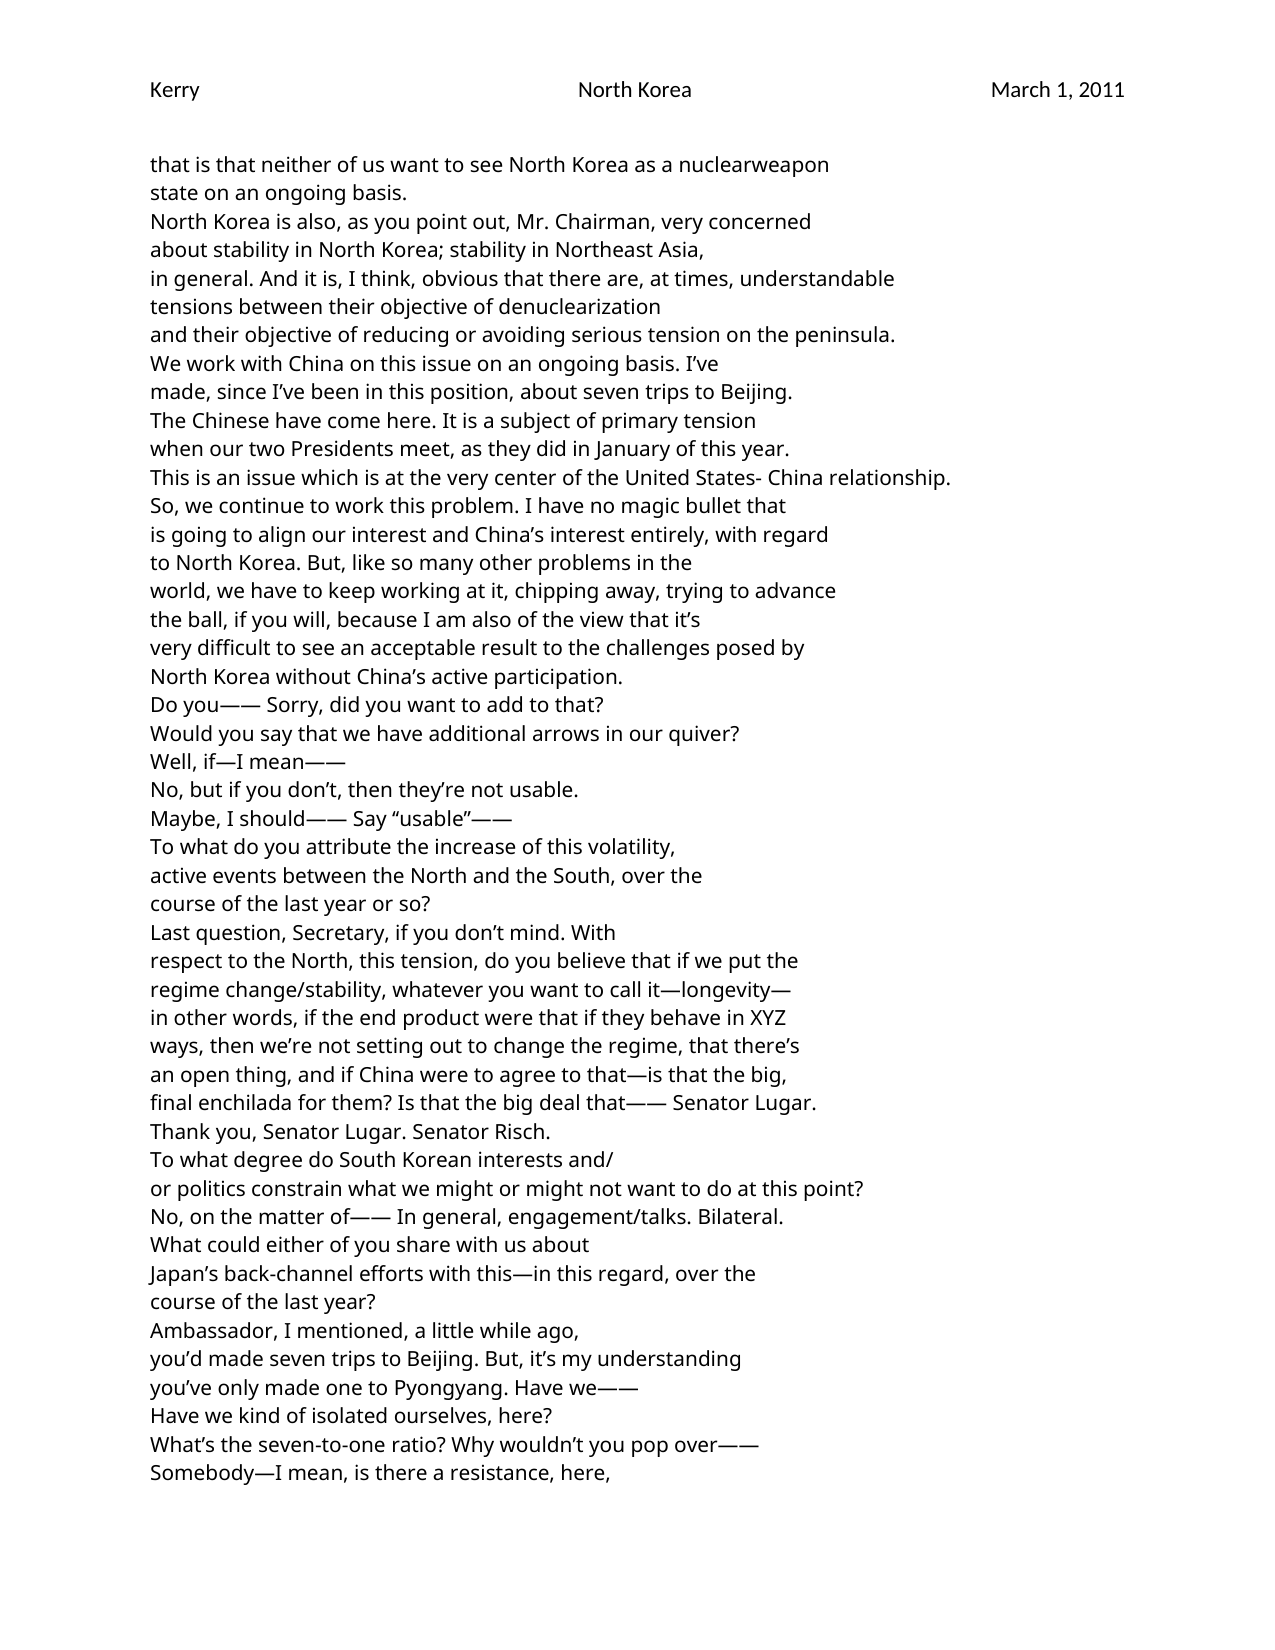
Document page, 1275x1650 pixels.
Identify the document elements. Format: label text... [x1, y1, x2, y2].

text to North Korea. But, like so many other problems in the [150, 548, 1125, 577]
text No, on the matter of—— In general, engagement/talks. Bilateral. [150, 1202, 1125, 1231]
text Would you say that we have additional arrows in our quiver? [150, 719, 1125, 747]
text To what do you attribute the increase of this volatility, [150, 832, 1125, 861]
text active events between the North and the South, over the [150, 861, 1125, 889]
text tensions between their objective of denuclearization [150, 292, 1125, 321]
text that is that neither of us want to see North Korea as a nuclearweapon [150, 150, 1125, 178]
text So, we continue to work this problem. I have no magic bullet that [150, 491, 1125, 520]
text state on an ongoing basis. [150, 178, 1125, 207]
text Japan’s back-channel efforts with this—in this regard, over the [150, 1259, 1125, 1287]
text North Korea without China’s active participation. [150, 662, 1125, 690]
text world, we have to keep working at it, chipping away, trying to advance [150, 577, 1125, 605]
text North Korea is also, as you point out, Mr. Chairman, very concerned [150, 207, 1125, 235]
text you’ve only made one to Pyongyang. Have we—— [150, 1373, 1125, 1401]
text made, since I’ve been in this position, about seven trips to Beijing. [150, 377, 1125, 406]
text very difficult to see an acceptable result to the challenges posed by [150, 633, 1125, 662]
text We work with China on this issue on an ongoing basis. I’ve [150, 349, 1125, 377]
text Ambassador, I mentioned, a little while ago, [150, 1316, 1125, 1344]
text when our two Presidents meet, as they did in January of this year. [150, 434, 1125, 463]
text Thank you, Senator Lugar. Senator Risch. [150, 1117, 1125, 1145]
text about stability in North Korea; stability in Northeast Asia, [150, 235, 1125, 264]
text you’d made seven trips to Beijing. But, it’s my understanding [150, 1344, 1125, 1373]
text Do you—— Sorry, did you want to add to that? [150, 690, 1125, 719]
text in general. And it is, I think, obvious that there are, at times, understandable [150, 264, 1125, 292]
text No, but if you don’t, then they’re not usable. [150, 776, 1125, 804]
text is going to align our interest and China’s interest entirely, with regard [150, 520, 1125, 548]
text in other words, if the end product were that if they behave in XYZ [150, 1003, 1125, 1032]
text To what degree do South Korean interests and/ [150, 1145, 1125, 1174]
text or politics constrain what we might or might not want to do at this point? [150, 1174, 1125, 1202]
text respect to the North, this tension, do you believe that if we put the [150, 946, 1125, 975]
text Have we kind of isolated ourselves, here? [150, 1401, 1125, 1430]
text Last question, Secretary, if you don’t mind. With [150, 918, 1125, 946]
text course of the last year or so? [150, 889, 1125, 918]
text This is an issue which is at the very center of the United States- China relationship. [150, 463, 1125, 491]
text The Chinese have come here. It is a subject of primary tension [150, 406, 1125, 434]
text an open thing, and if China were to agree to that—is that the big, [150, 1060, 1125, 1088]
text Well, if—I mean—— [150, 747, 1125, 776]
text regime change/stability, whatever you want to call it—longevity— [150, 975, 1125, 1003]
text final enchilada for them? Is that the big deal that—— Senator Lugar. [150, 1088, 1125, 1117]
text What could either of you share with us about [150, 1231, 1125, 1259]
text the ball, if you will, because I am also of the view that it’s [150, 605, 1125, 633]
text Maybe, I should—— Say ‘‘usable’’—— [150, 804, 1125, 832]
text ways, then we’re not setting out to change the regime, that there’s [150, 1032, 1125, 1060]
text and their objective of reducing or avoiding serious tension on the peninsula. [150, 321, 1125, 349]
text course of the last year? [150, 1287, 1125, 1316]
text Somebody—I mean, is there a resistance, here, [150, 1458, 1125, 1487]
text What’s the seven-to-one ratio? Why wouldn’t you pop over—— [150, 1430, 1125, 1458]
